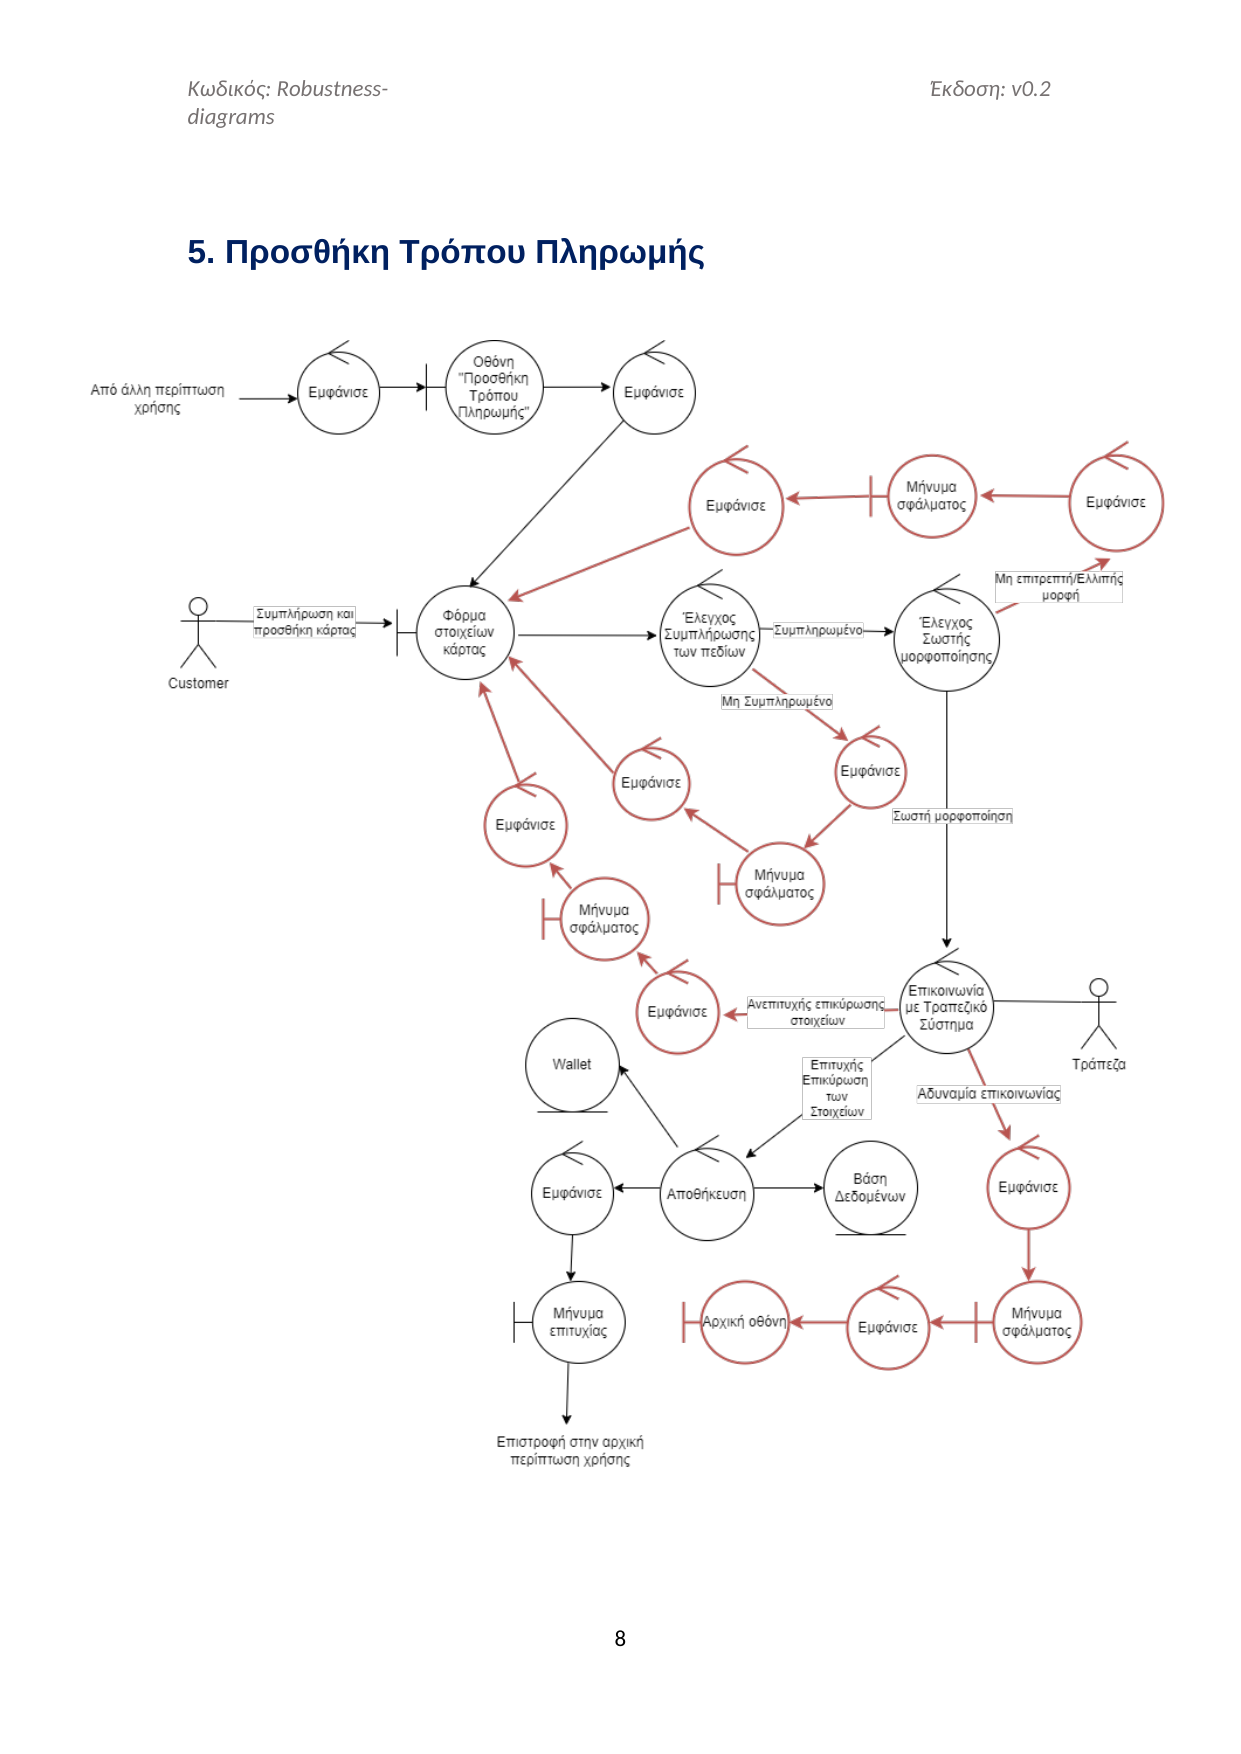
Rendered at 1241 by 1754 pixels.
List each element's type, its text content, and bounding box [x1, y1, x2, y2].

list Προσθήκη Τρόπου Πληρωμής [187, 232, 1053, 271]
picture [75, 340, 1165, 1475]
